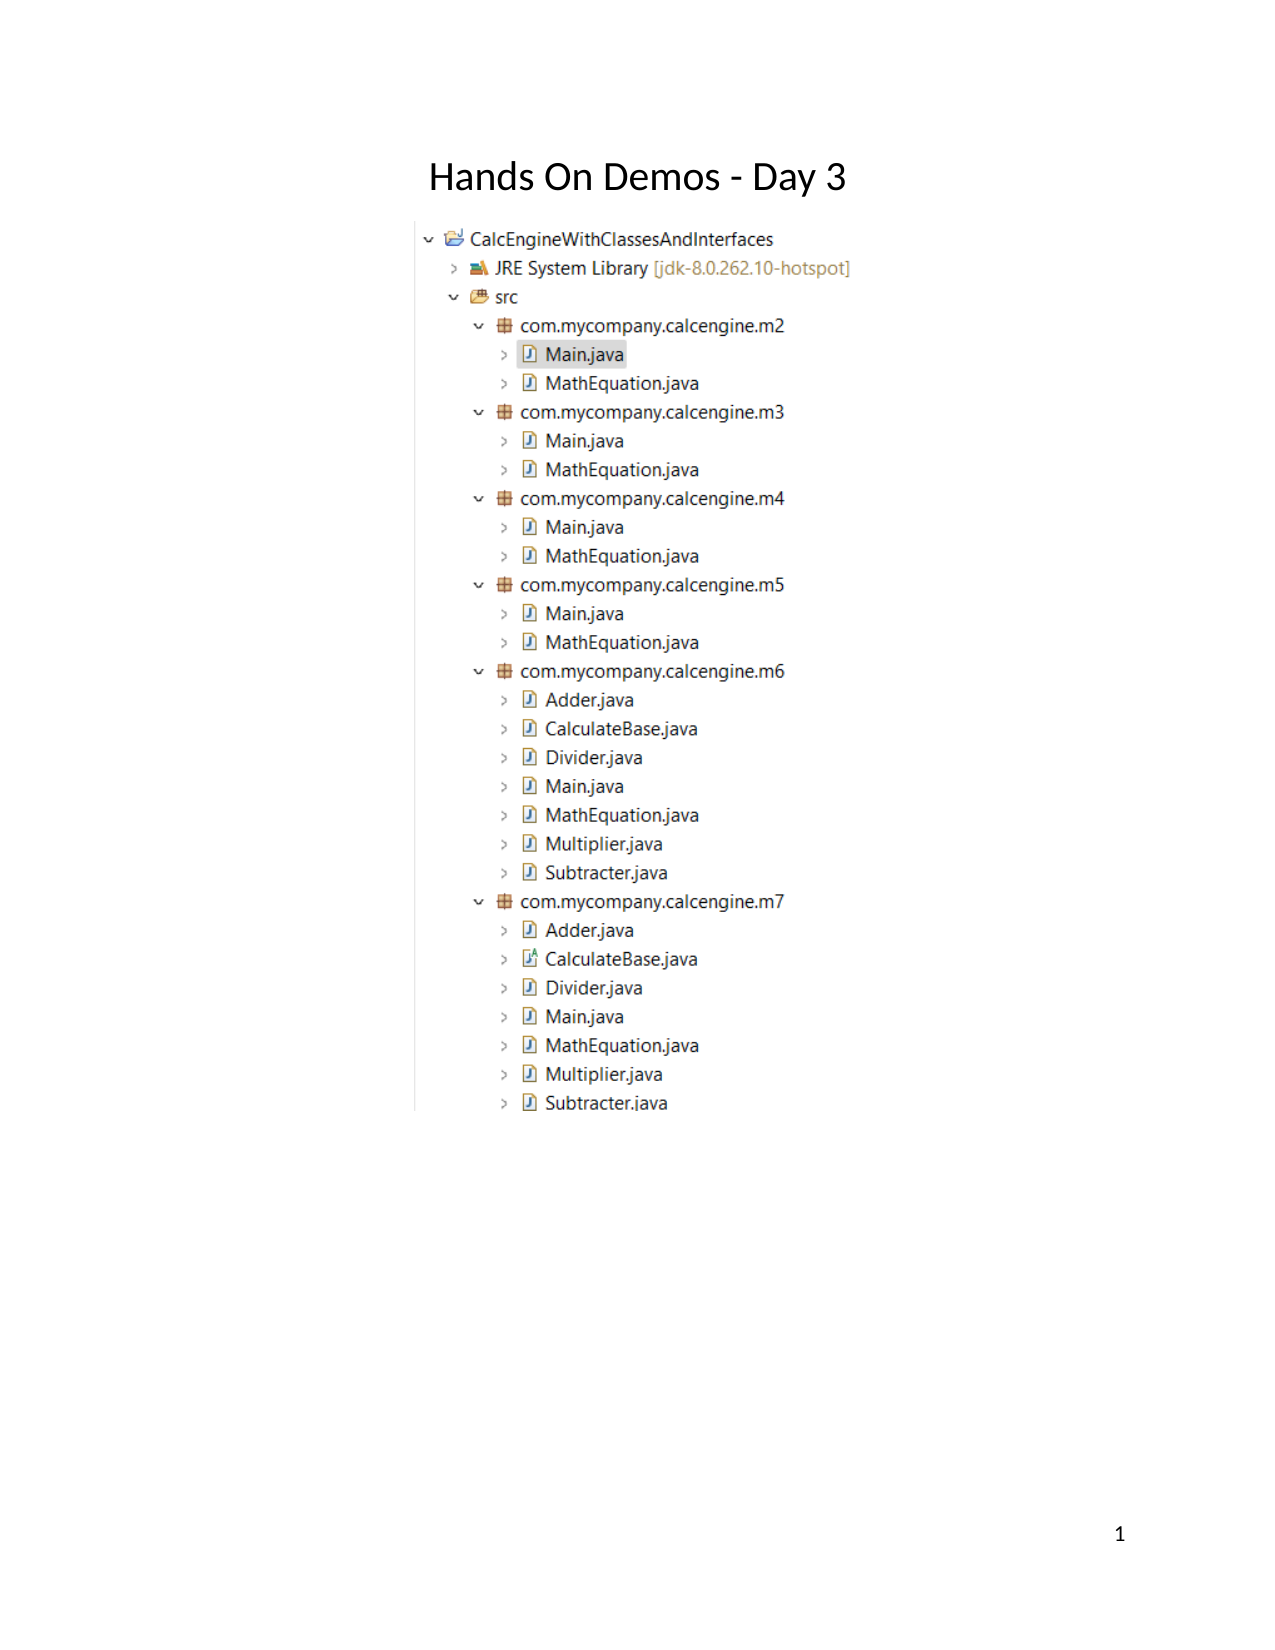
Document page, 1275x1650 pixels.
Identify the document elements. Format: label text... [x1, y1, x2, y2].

picture [414, 221, 861, 1111]
text Hands On Demos - Day 3 [150, 150, 1125, 201]
